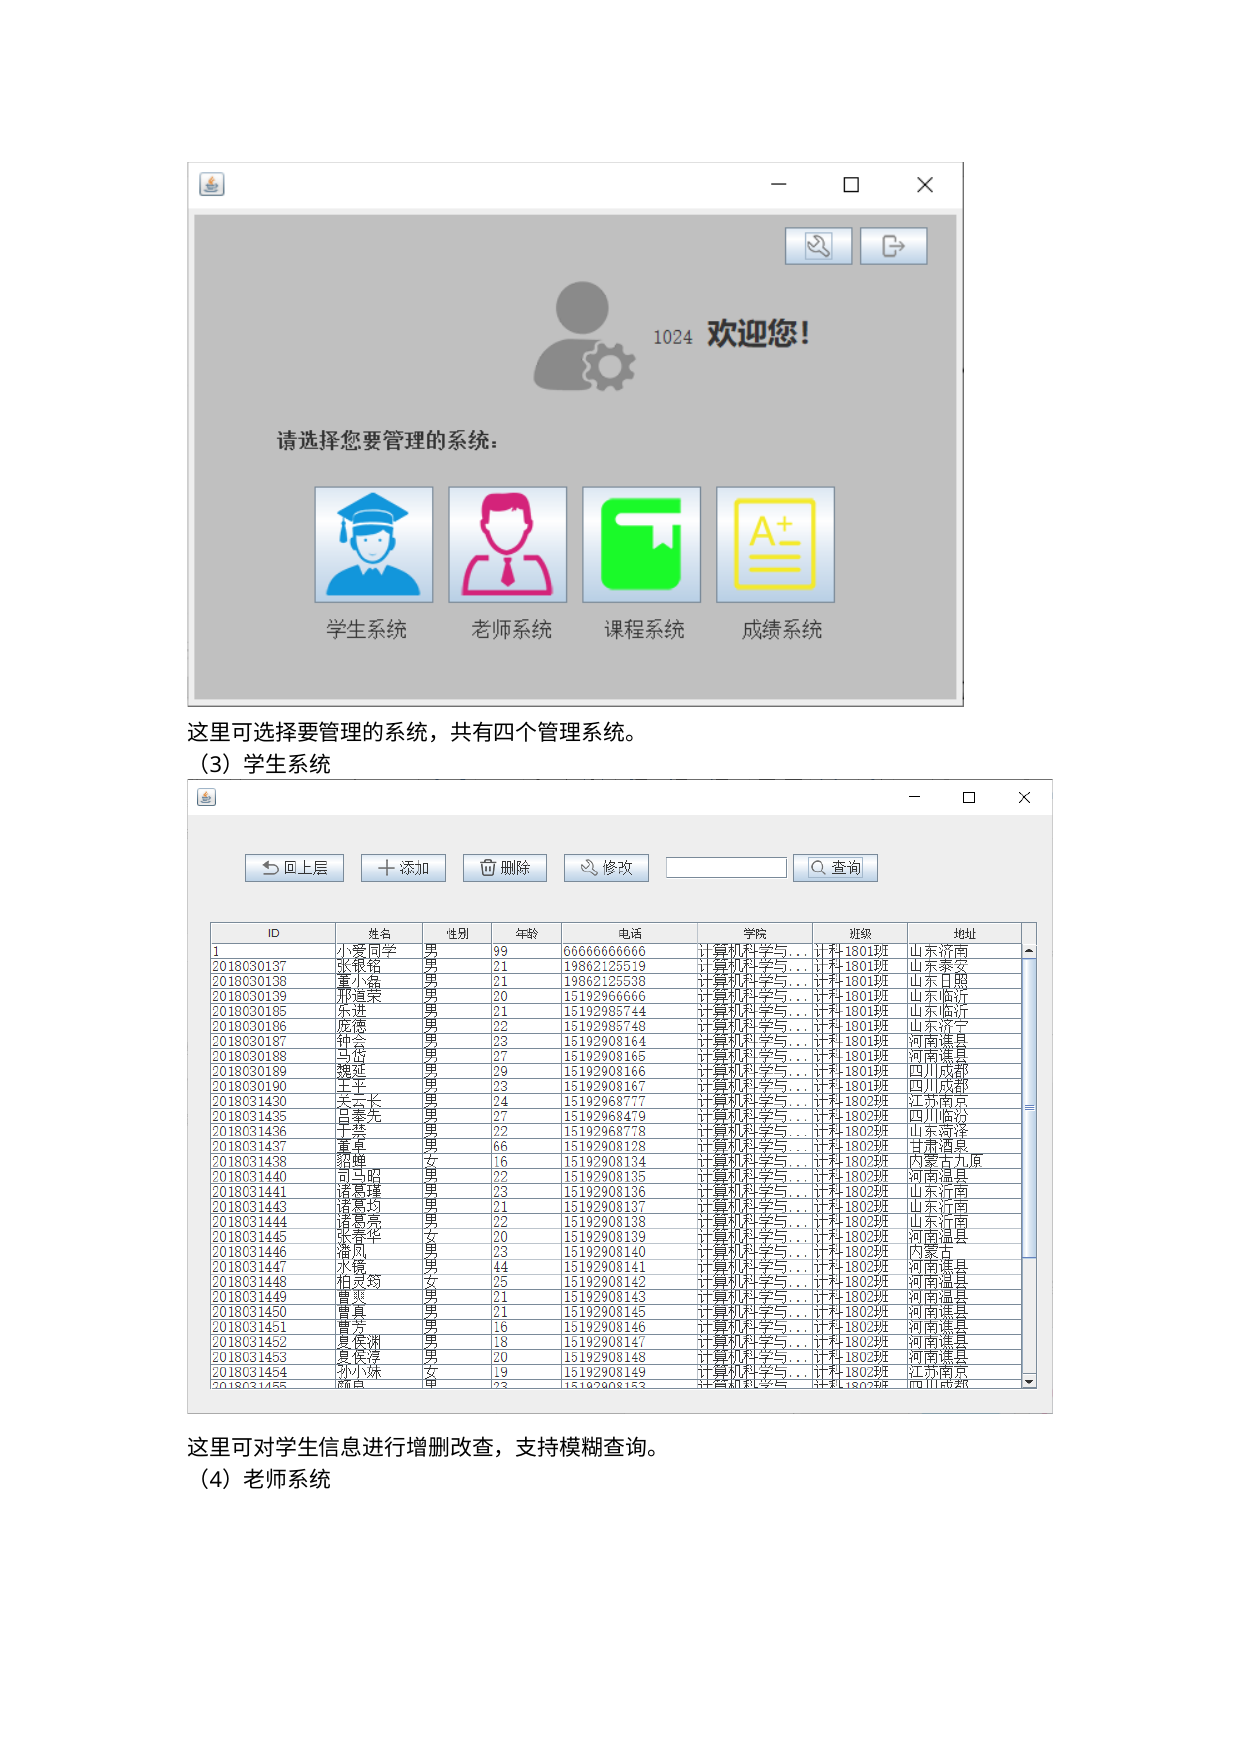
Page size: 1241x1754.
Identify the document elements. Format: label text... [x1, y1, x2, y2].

picture [187, 162, 964, 707]
text （3）学生系统 [187, 747, 1053, 779]
text 这里可选择要管理的系统，共有四个管理系统。 [187, 714, 1053, 747]
text （4）老师系统 [187, 1462, 1053, 1494]
text 这里可对学生信息进行增删改查，支持模糊查询。 [187, 1429, 1053, 1462]
picture [187, 779, 1053, 1414]
